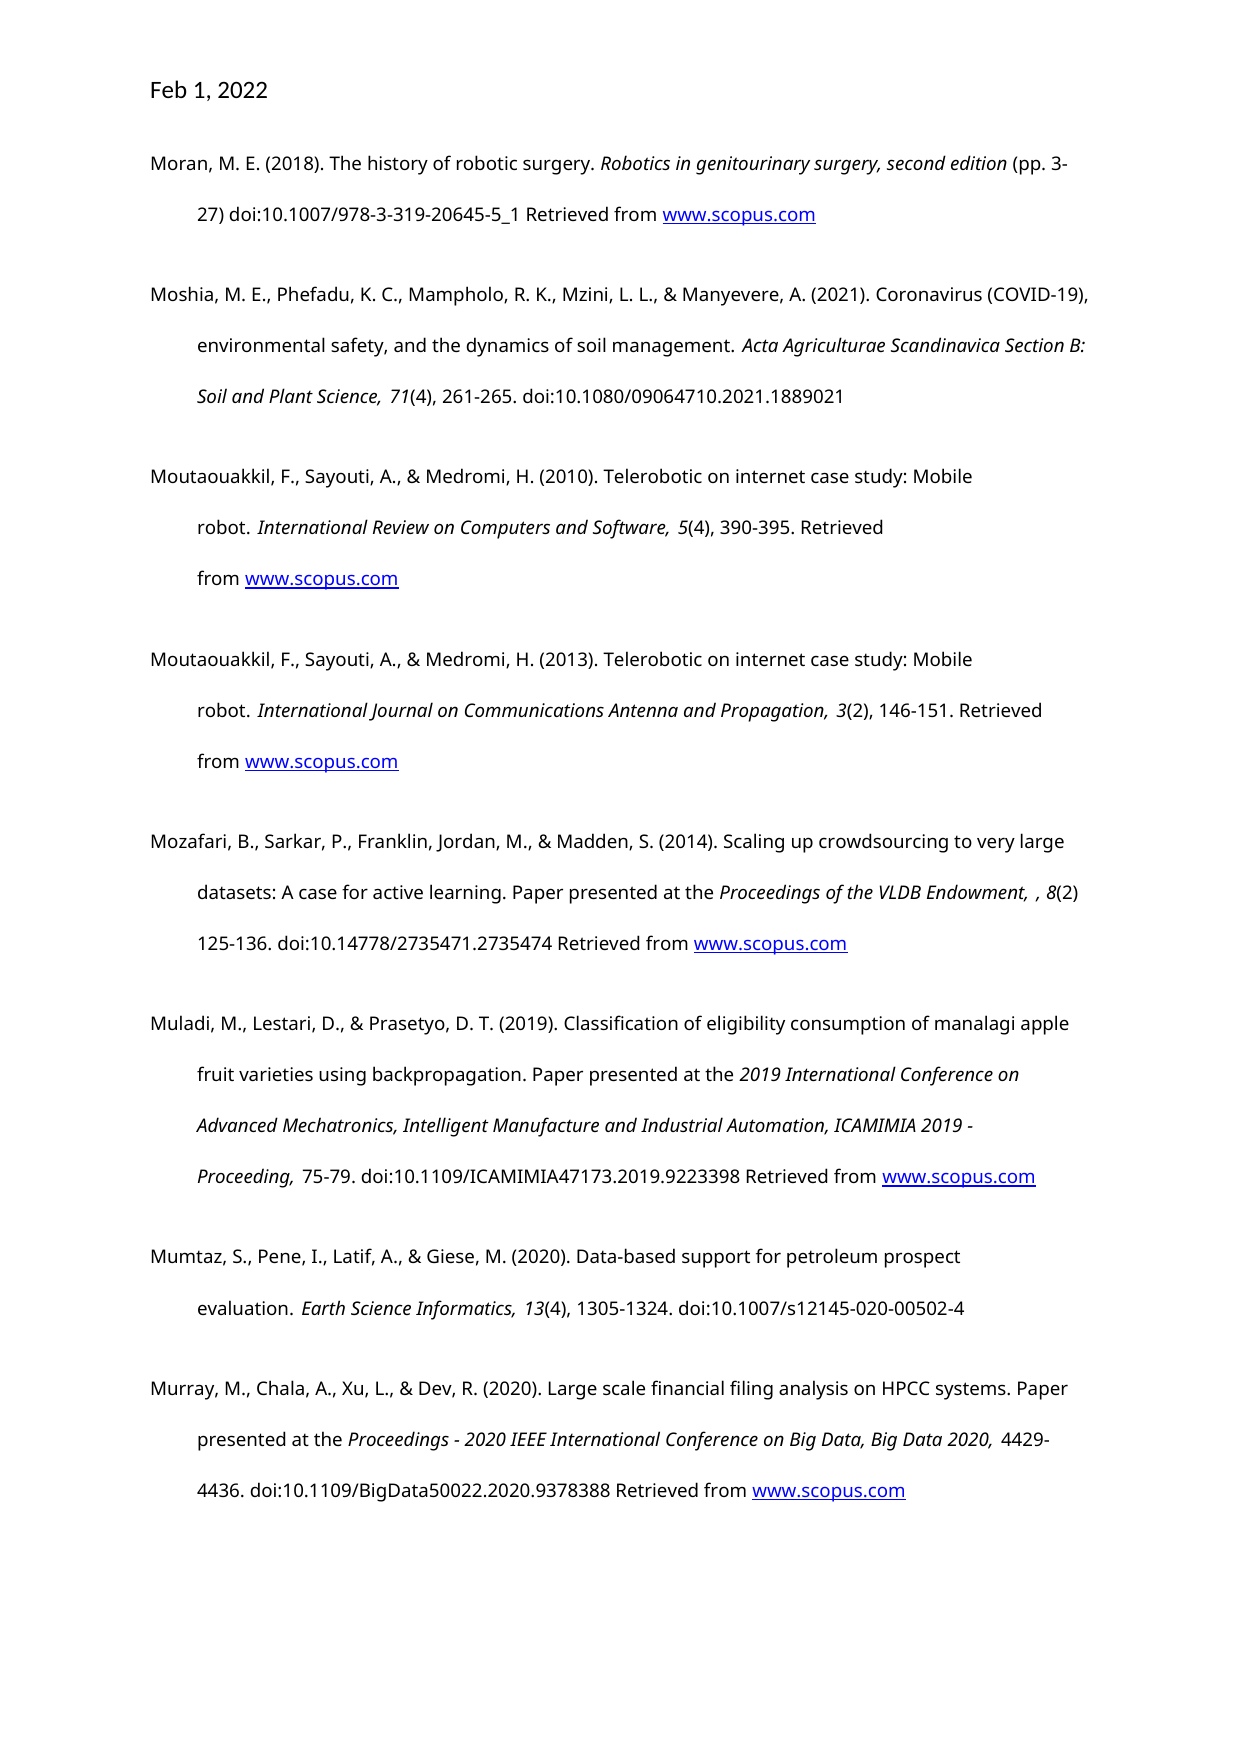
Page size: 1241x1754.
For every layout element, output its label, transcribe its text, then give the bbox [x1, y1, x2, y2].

text Muladi, M., Lestari, D., & Prasetyo, D. T. (2019). Classification of eligibility consumption of manalagi apple fruit varieties using backpropagation. Paper presented at the 2019 International Conference on Advanced Mechatronics, Intelligent Manufacture and Industrial Automation, ICAMIMIA 2019 - Proceeding, 75-79. doi:10.1109/ICAMIMIA47173.2019.9223398 Retrieved from www.scopus.com [150, 1010, 1090, 1189]
text Moran, M. E. (2018). The history of robotic surgery. Robotics in genitourinary surgery, second edition (pp. 3-27) doi:10.1007/978-3-319-20645-5_1 Retrieved from www.scopus.com [150, 150, 1090, 227]
text Mozafari, B., Sarkar, P., Franklin, Jordan, M., & Madden, S. (2014). Scaling up crowdsourcing to very large datasets: A case for active learning. Paper presented at the Proceedings of the VLDB Endowment, , 8(2) 125-136. doi:10.14778/2735471.2735474 Retrieved from www.scopus.com [150, 828, 1090, 956]
text Mumtaz, S., Pene, I., Latif, A., & Giese, M. (2020). Data-based support for petroleum prospect evaluation. Earth Science Informatics, 13(4), 1305-1324. doi:10.1007/s12145-020-00502-4 [150, 1244, 1090, 1320]
text Moutaouakkil, F., Sayouti, A., & Medromi, H. (2010). Telerobotic on internet case study: Mobile robot. International Review on Computers and Software, 5(4), 390-395. Retrieved from www.scopus.com [150, 463, 1090, 591]
text Moutaouakkil, F., Sayouti, A., & Medromi, H. (2013). Telerobotic on internet case study: Mobile robot. International Journal on Communications Antenna and Propagation, 3(2), 146-151. Retrieved from www.scopus.com [150, 646, 1090, 773]
text Murray, M., Chala, A., Xu, L., & Dev, R. (2020). Large scale financial filing analysis on HPCC systems. Paper presented at the Proceedings - 2020 IEEE International Conference on Big Data, Big Data 2020, 4429-4436. doi:10.1109/BigData50022.2020.9378388 Retrieved from www.scopus.com [150, 1375, 1090, 1503]
text Moshia, M. E., Phefadu, K. C., Mampholo, R. K., Mzini, L. L., & Manyevere, A. (2021). Coronavirus (COVID-19), environmental safety, and the dynamics of soil management. Acta Agriculturae Scandinavica Section B: Soil and Plant Science, 71(4), 261-265. doi:10.1080/09064710.2021.1889021 [150, 281, 1090, 409]
